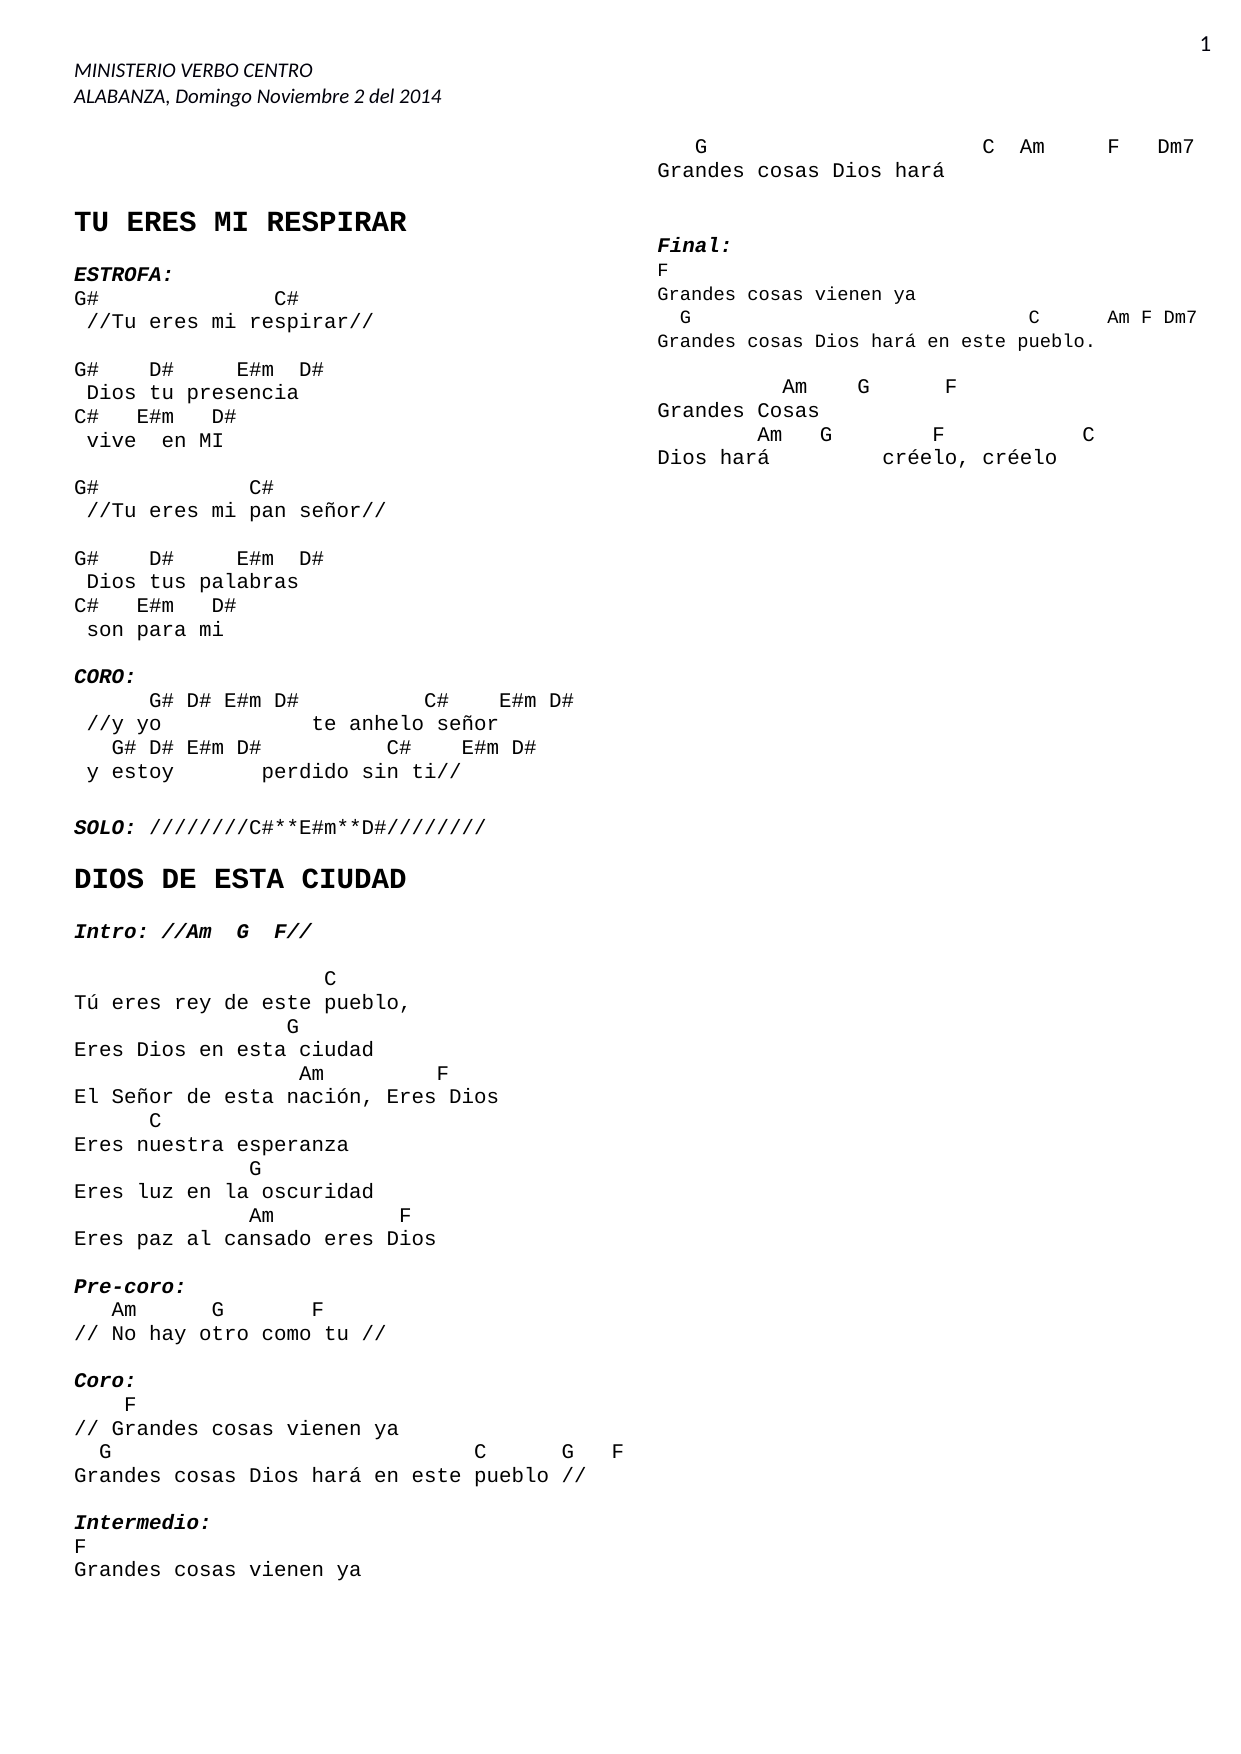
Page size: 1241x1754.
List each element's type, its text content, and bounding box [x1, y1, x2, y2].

text Grandes Cosas [657, 400, 1211, 424]
text Grandes cosas vienen ya [74, 1559, 628, 1583]
text // No hay otro como tu // [74, 1323, 628, 1347]
text Grandes cosas Dios hará [657, 160, 1211, 184]
text vive en MI [74, 429, 628, 453]
text ESTROFA: [74, 264, 628, 288]
text CORO: [74, 666, 628, 690]
text G C Am F Dm7 [657, 136, 1211, 160]
text G [74, 1016, 628, 1039]
text //Tu eres mi pan señor// [74, 501, 628, 524]
text //y yo te anhelo señor [74, 713, 628, 737]
text Dios tus palabras [74, 571, 628, 595]
text G# C# [74, 477, 628, 501]
text Grandes cosas Dios hará en este pueblo // [74, 1465, 628, 1488]
text Final: [657, 235, 1211, 259]
text Eres Dios en esta ciudad [74, 1039, 628, 1063]
text Dios tu presencia [74, 382, 628, 406]
text Am F [74, 1063, 628, 1087]
text G# D# E#m D# [74, 359, 628, 382]
text C [74, 1110, 628, 1134]
text son para mi [74, 619, 628, 642]
text C# E#m D# [74, 406, 628, 429]
text Coro: [74, 1370, 628, 1394]
text Am G F C [657, 424, 1211, 447]
text F [74, 1394, 628, 1418]
text C [74, 968, 628, 992]
text Intro: //Am G F// [74, 921, 628, 945]
text Eres luz en la oscuridad [74, 1181, 628, 1205]
text G# C# [74, 288, 628, 311]
text F [74, 1536, 628, 1559]
text DIOS DE ESTA CIUDAD [74, 864, 628, 898]
text Grandes cosas vienen ya [657, 282, 1211, 306]
text G [74, 1157, 628, 1181]
text F [657, 259, 1211, 282]
text SOLO: ////////C#**E#m**D#//////// [74, 817, 628, 841]
text Dios hará créelo, créelo [657, 447, 1211, 471]
text Eres nuestra esperanza [74, 1134, 628, 1157]
text y estoy perdido sin ti// [74, 761, 628, 784]
text G# D# E#m D# C# E#m D# [74, 690, 628, 713]
text Intermedio: [74, 1512, 628, 1536]
text El Señor de esta nación, Eres Dios [74, 1087, 628, 1110]
text //Tu eres mi respirar// [74, 311, 628, 335]
text Pre-coro: [74, 1276, 628, 1299]
text G# D# E#m D# C# E#m D# [74, 737, 628, 761]
text Grandes cosas Dios hará en este pueblo. [657, 329, 1211, 353]
text Eres paz al cansado eres Dios [74, 1228, 628, 1252]
text TU ERES MI RESPIRAR [74, 207, 628, 240]
text Tú eres rey de este pueblo, [74, 992, 628, 1016]
text G C G F [74, 1441, 628, 1465]
text Am G F [74, 1299, 628, 1323]
text G# D# E#m D# [74, 548, 628, 571]
text C# E#m D# [74, 595, 628, 619]
text // Grandes cosas vienen ya [74, 1418, 628, 1441]
text Am G F [657, 376, 1211, 400]
text Am F [74, 1205, 628, 1228]
text G C Am F Dm7 [657, 306, 1211, 329]
